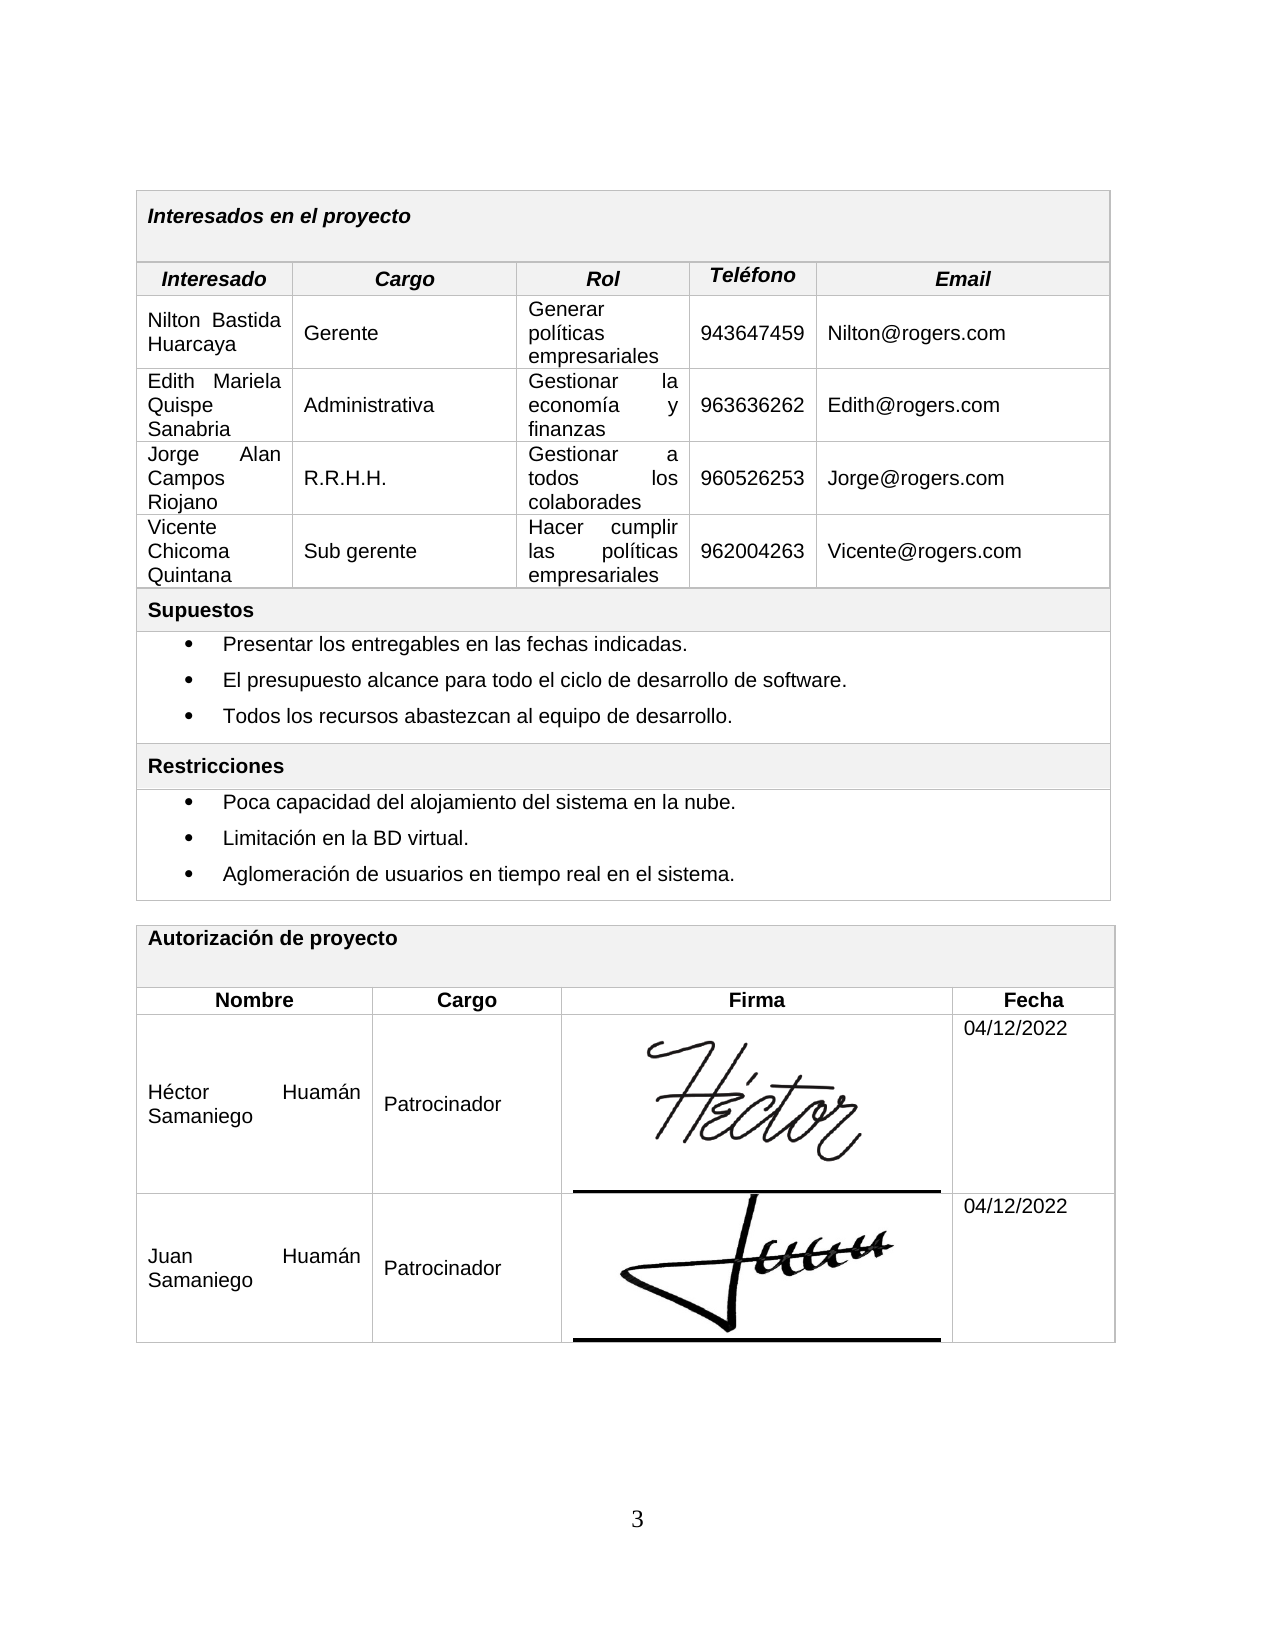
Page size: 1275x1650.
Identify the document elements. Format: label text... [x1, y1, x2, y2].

table_cell Generar políticas empresariales [517, 296, 689, 368]
table_cell Gestionar la economía y finanzas [517, 369, 689, 441]
table_cell Cargo [373, 988, 561, 1014]
table_cell 943647459 [690, 296, 816, 368]
table_cell Hacer cumplir las políticas empresariales [517, 515, 689, 587]
table_cell Vicente Chicoma Quintana [137, 515, 292, 587]
table_cell Juan Huamán Samaniego [137, 1194, 372, 1342]
table_header Interesados en el proyecto [137, 191, 1109, 261]
table_cell Nombre [137, 988, 372, 1014]
table_cell Jorge Alan Campos Riojano [137, 442, 292, 514]
table_cell Edith@rogers.com [817, 369, 1109, 441]
table_cell R.R.H.H. [293, 442, 516, 514]
table_cell 963636262 [690, 369, 816, 441]
table_cell Cargo [293, 263, 516, 295]
table_cell 962004263 [690, 515, 816, 587]
table_cell Edith Mariela Quispe Sanabria [137, 369, 292, 441]
table_cell Patrocinador [373, 1194, 561, 1342]
picture [615, 1194, 899, 1337]
table_cell [562, 1194, 952, 1342]
table_cell 04/12/2022 [953, 1194, 1114, 1342]
table_cell 04/12/2022 [953, 1015, 1114, 1193]
table_cell [562, 1015, 952, 1193]
table_cell Gerente [293, 296, 516, 368]
table_cell Sub gerente [293, 515, 516, 587]
picture [625, 1015, 889, 1188]
table_header Autorización de proyecto [137, 926, 1114, 987]
table_cell Vicente@rogers.com [817, 515, 1109, 587]
table_cell Gestionar a todos los colaborades [517, 442, 689, 514]
table_cell Patrocinador [373, 1015, 561, 1193]
table_cell Teléfono [690, 263, 816, 295]
table_cell Firma [562, 988, 952, 1014]
table_header Supuestos [137, 589, 1110, 631]
table_cell Email [817, 263, 1109, 295]
table_cell Interesado [137, 263, 292, 295]
table_cell Jorge@rogers.com [817, 442, 1109, 514]
table_cell Rol [517, 263, 689, 295]
table_cell Héctor Huamán Samaniego [137, 1015, 372, 1193]
table_cell Fecha [953, 988, 1114, 1014]
table_cell 960526253 [690, 442, 816, 514]
table_cell Presentar los entregables en las fechas indicadas. El presupuesto alcance para todo el ciclo de desarrollo de software. Todos los recursos abastezcan al equipo de desarrollo. [137, 632, 1110, 743]
table_cell Restricciones [137, 744, 1110, 788]
table_cell Nilton@rogers.com [817, 296, 1109, 368]
table_cell Poca capacidad del alojamiento del sistema en la nube. Limitación en la BD virtual. Aglomeración de usuarios en tiempo real en el sistema. [137, 790, 1110, 900]
table_cell Nilton Bastida Huarcaya [137, 296, 292, 368]
table_cell Administrativa [293, 369, 516, 441]
